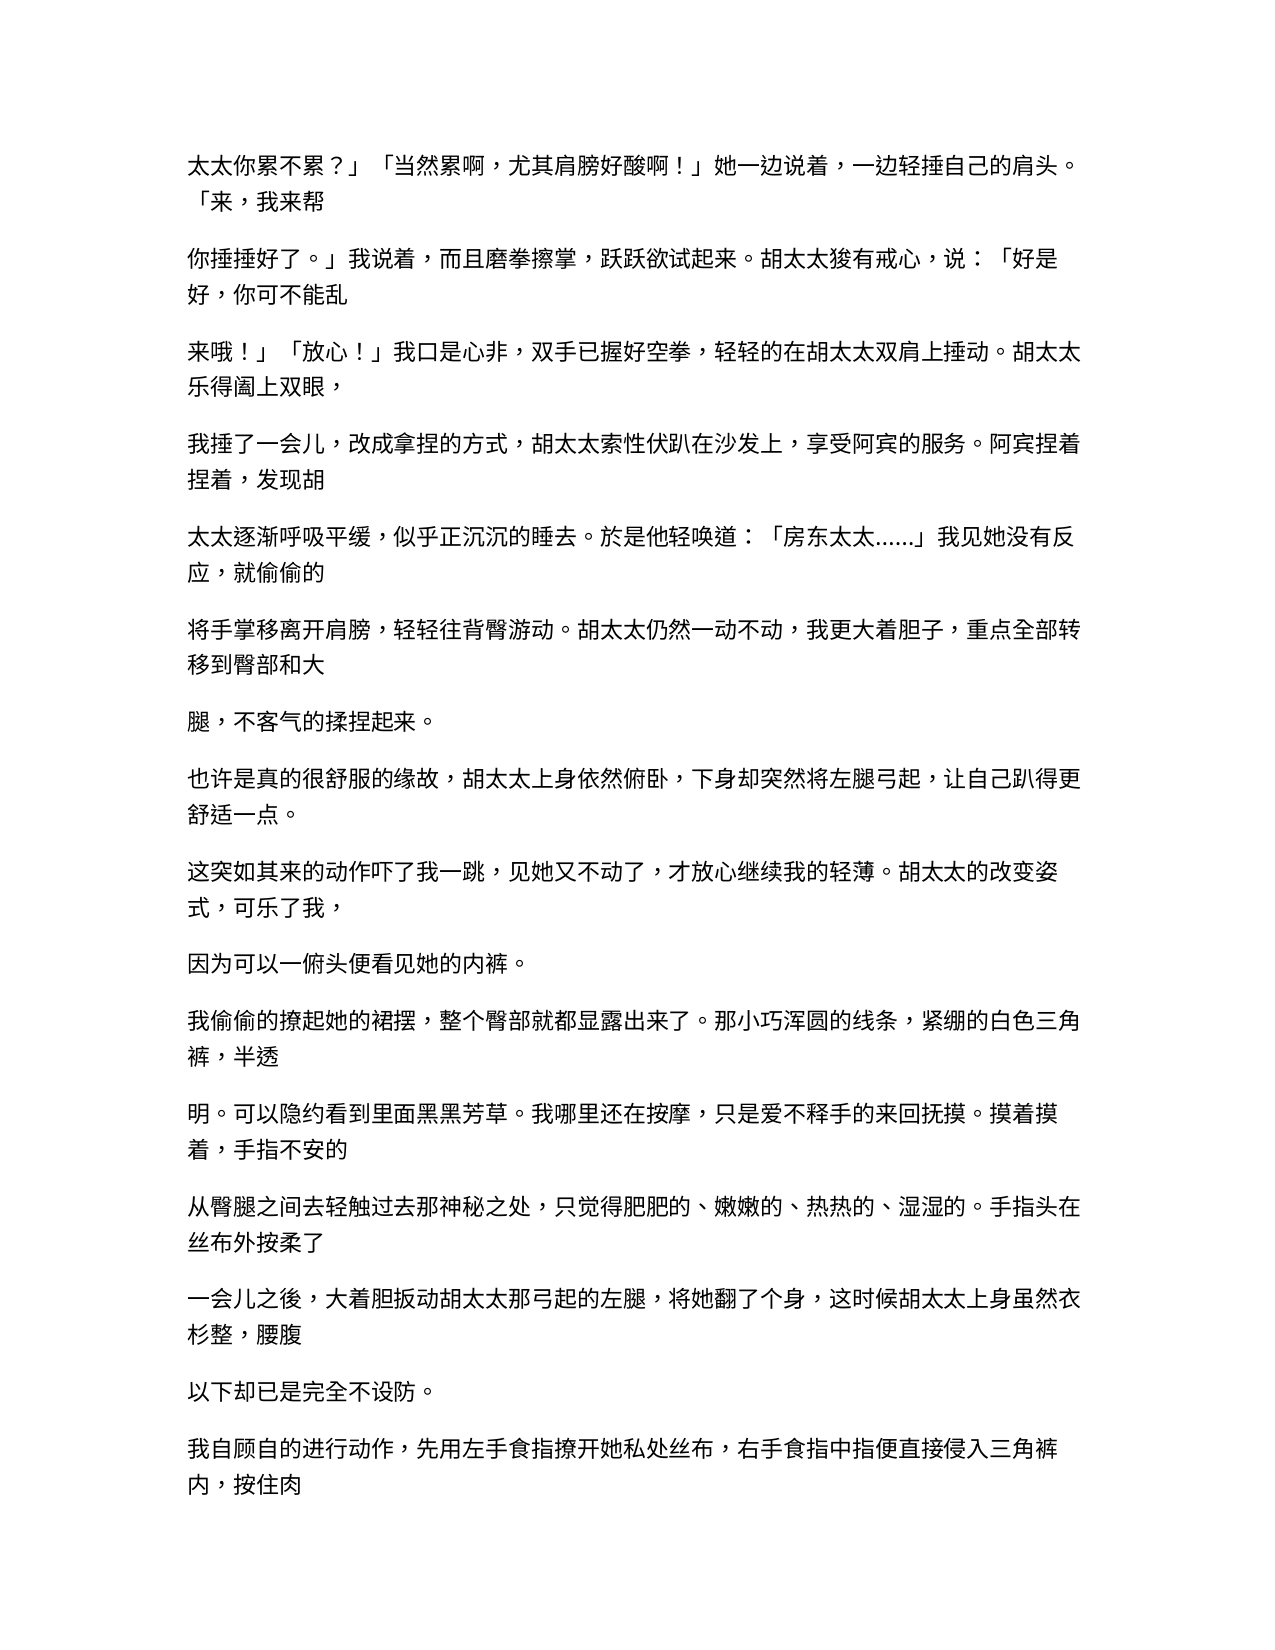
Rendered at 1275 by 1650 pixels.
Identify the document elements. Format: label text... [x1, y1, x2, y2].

text 腿，不客气的揉捏起来。 [187, 706, 1087, 737]
text 我自顾自的进行动作，先用左手食指撩开她私处丝布，右手食指中指便直接侵入三角裤内，按住肉 [187, 1433, 1087, 1500]
text 也许是真的很舒服的缘故，胡太太上身依然俯卧，下身却突然将左腿弓起，让自己趴得更舒适一点。 [187, 763, 1087, 830]
text 你捶捶好了。」我说着，而且磨拳擦掌，跃跃欲试起来。胡太太狻有戒心，说：「好是好，你可不能乱 [187, 243, 1087, 310]
text 太太逐渐呼吸平缓，似乎正沉沉的睡去。於是他轻唤道：「房东太太……」我见她没有反应，就偷偷的 [187, 521, 1087, 588]
text 明。可以隐约看到里面黑黑芳草。我哪里还在按摩，只是爱不释手的来回抚摸。摸着摸着，手指不安的 [187, 1098, 1087, 1165]
text 将手掌移离开肩膀，轻轻往背臀游动。胡太太仍然一动不动，我更大着胆子，重点全部转移到臀部和大 [187, 613, 1087, 681]
text 从臀腿之间去轻触过去那神秘之处，只觉得肥肥的、嫩嫩的、热热的、湿湿的。手指头在丝布外按柔了 [187, 1191, 1087, 1258]
text 太太你累不累？」「当然累啊，尤其肩膀好酸啊！」她一边说着，一边轻捶自己的肩头。「来，我来帮 [187, 150, 1087, 217]
text 我捶了一会儿，改成拿捏的方式，胡太太索性伏趴在沙发上，享受阿宾的服务。阿宾捏着捏着，发现胡 [187, 428, 1087, 495]
text 这突如其来的动作吓了我一跳，见她又不动了，才放心继续我的轻薄。胡太太的改变姿式，可乐了我， [187, 856, 1087, 923]
text 我偷偷的撩起她的裙摆，整个臀部就都显露出来了。那小巧浑圆的线条，紧绷的白色三角裤，半透 [187, 1005, 1087, 1072]
text 以下却已是完全不设防。 [187, 1376, 1087, 1407]
text 因为可以一俯头便看见她的内裤。 [187, 948, 1087, 980]
text 来哦！」「放心！」我口是心非，双手已握好空拳，轻轻的在胡太太双肩上捶动。胡太太乐得阖上双眼， [187, 335, 1087, 403]
text 一会儿之後，大着胆扳动胡太太那弓起的左腿，将她翻了个身，这时候胡太太上身虽然衣杉整，腰腹 [187, 1283, 1087, 1351]
